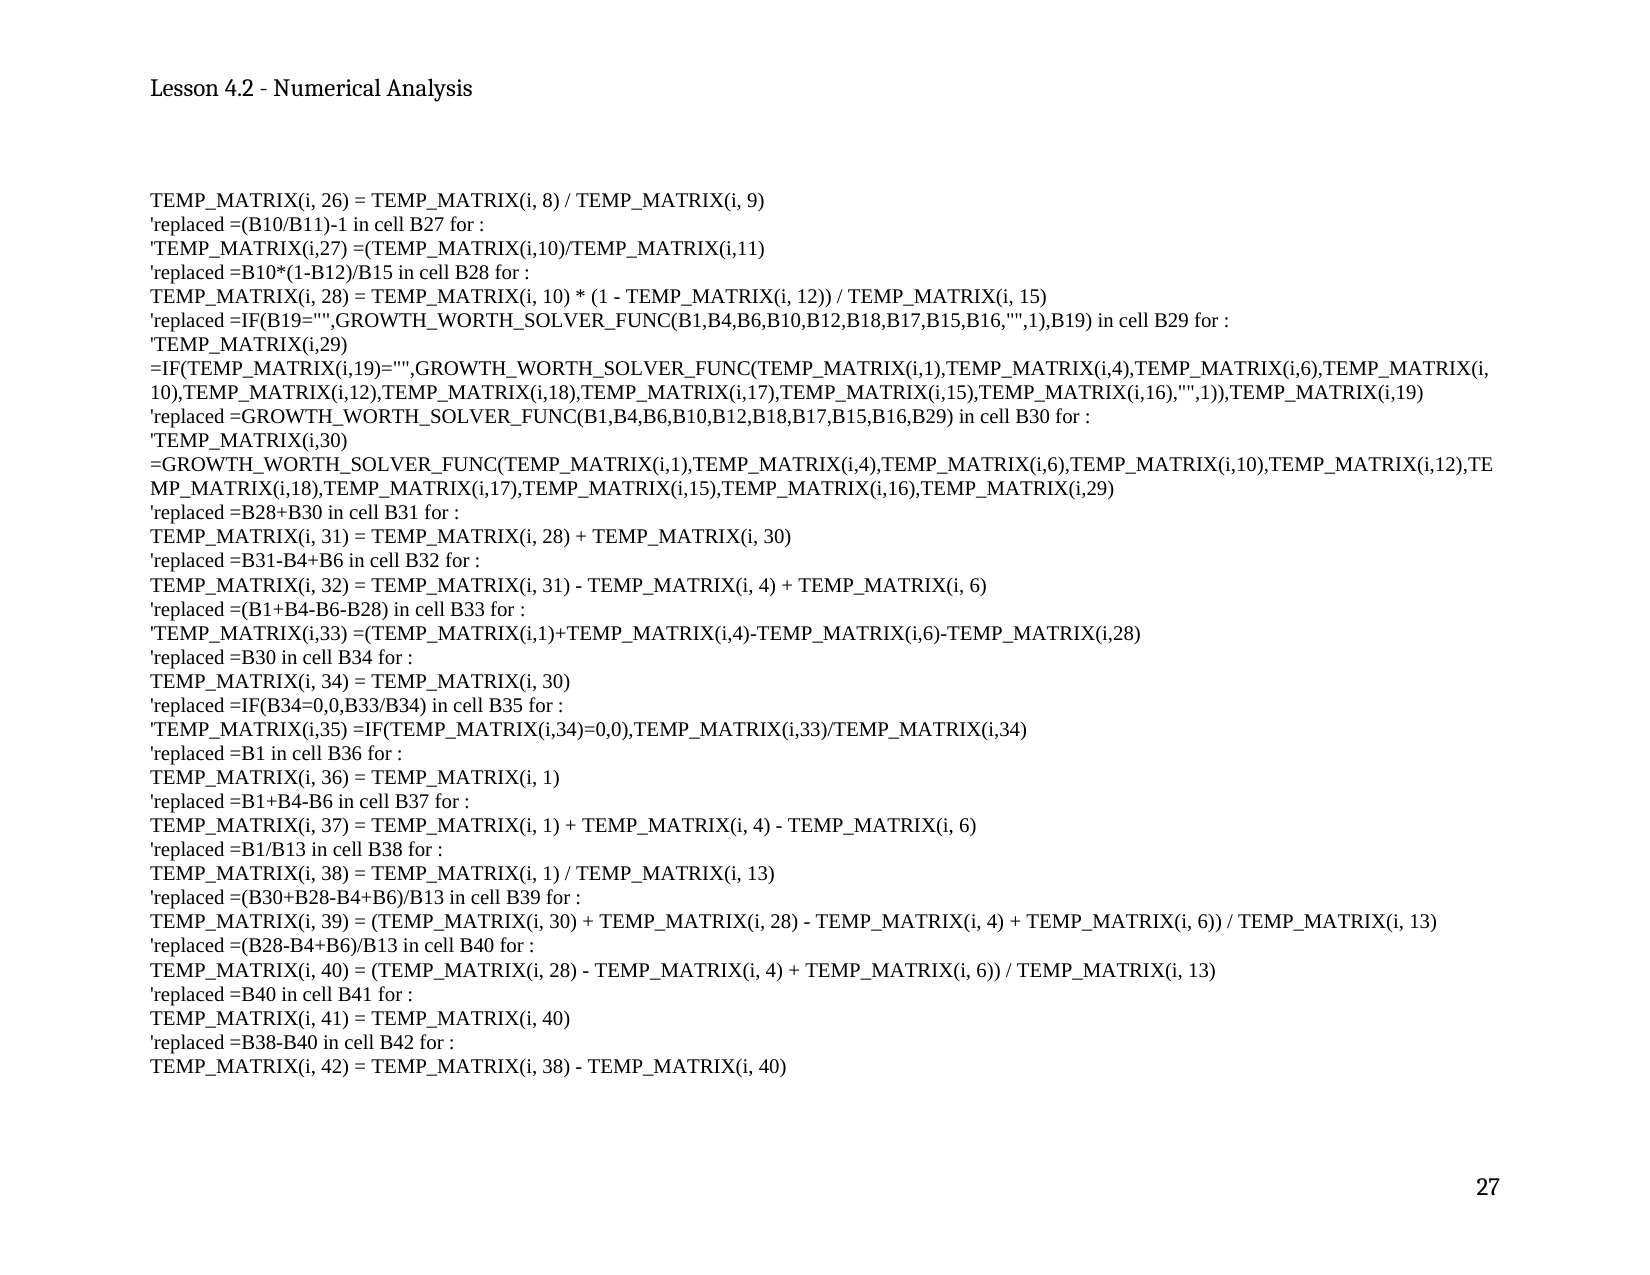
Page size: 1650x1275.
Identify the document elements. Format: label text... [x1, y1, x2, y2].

text 'TEMP_MATRIX(i,29) =IF(TEMP_MATRIX(i,19)="",GROWTH_WORTH_SOLVER_FUNC(TEMP_MATRIX(i,1),TEMP_MATRIX(i,4),TEMP_MATRIX(i,6),TEMP_MATRIX(i,10),TEMP_MATRIX(i,12),TEMP_MATRIX(i,18),TEMP_MATRIX(i,17),TEMP_MATRIX(i,15),TEMP_MATRIX(i,16),"",1)),TEMP_MATRIX(i,19) [150, 332, 1500, 404]
text 'replaced =(B10/B11)-1 in cell B27 for : [150, 212, 1500, 236]
text 'replaced =B40 in cell B41 for : [150, 982, 1500, 1006]
text TEMP_MATRIX(i, 38) = TEMP_MATRIX(i, 1) / TEMP_MATRIX(i, 13) [150, 861, 1500, 885]
text 'replaced =B1 in cell B36 for : [150, 741, 1500, 765]
text TEMP_MATRIX(i, 32) = TEMP_MATRIX(i, 31) - TEMP_MATRIX(i, 4) + TEMP_MATRIX(i, 6) [150, 572, 1500, 597]
text 'replaced =B38-B40 in cell B42 for : [150, 1030, 1500, 1054]
text 'replaced =GROWTH_WORTH_SOLVER_FUNC(B1,B4,B6,B10,B12,B18,B17,B15,B16,B29) in cell B30 for : [150, 404, 1500, 428]
text 'replaced =B31-B4+B6 in cell B32 for : [150, 548, 1500, 572]
text 'TEMP_MATRIX(i,33) =(TEMP_MATRIX(i,1)+TEMP_MATRIX(i,4)-TEMP_MATRIX(i,6)-TEMP_MATRIX(i,28) [150, 621, 1500, 645]
text 'TEMP_MATRIX(i,35) =IF(TEMP_MATRIX(i,34)=0,0),TEMP_MATRIX(i,33)/TEMP_MATRIX(i,34) [150, 717, 1500, 741]
text 'replaced =B10*(1-B12)/B15 in cell B28 for : [150, 260, 1500, 284]
text TEMP_MATRIX(i, 41) = TEMP_MATRIX(i, 40) [150, 1006, 1500, 1030]
text 'replaced =B28+B30 in cell B31 for : [150, 500, 1500, 524]
text TEMP_MATRIX(i, 42) = TEMP_MATRIX(i, 38) - TEMP_MATRIX(i, 40) [150, 1054, 1500, 1078]
text TEMP_MATRIX(i, 28) = TEMP_MATRIX(i, 10) * (1 - TEMP_MATRIX(i, 12)) / TEMP_MATRIX(i, 15) [150, 284, 1500, 308]
text 'replaced =IF(B34=0,0,B33/B34) in cell B35 for : [150, 693, 1500, 717]
text TEMP_MATRIX(i, 36) = TEMP_MATRIX(i, 1) [150, 765, 1500, 789]
text 'replaced =B1+B4-B6 in cell B37 for : [150, 789, 1500, 813]
text 'replaced =IF(B19="",GROWTH_WORTH_SOLVER_FUNC(B1,B4,B6,B10,B12,B18,B17,B15,B16,"",1),B19) in cell B29 for : [150, 308, 1500, 332]
text TEMP_MATRIX(i, 40) = (TEMP_MATRIX(i, 28) - TEMP_MATRIX(i, 4) + TEMP_MATRIX(i, 6)) / TEMP_MATRIX(i, 13) [150, 957, 1500, 982]
text TEMP_MATRIX(i, 37) = TEMP_MATRIX(i, 1) + TEMP_MATRIX(i, 4) - TEMP_MATRIX(i, 6) [150, 813, 1500, 837]
text TEMP_MATRIX(i, 31) = TEMP_MATRIX(i, 28) + TEMP_MATRIX(i, 30) [150, 524, 1500, 548]
text 'replaced =(B28-B4+B6)/B13 in cell B40 for : [150, 933, 1500, 957]
text TEMP_MATRIX(i, 26) = TEMP_MATRIX(i, 8) / TEMP_MATRIX(i, 9) [150, 187, 1500, 212]
text 'replaced =(B30+B28-B4+B6)/B13 in cell B39 for : [150, 885, 1500, 909]
text 'TEMP_MATRIX(i,30) =GROWTH_WORTH_SOLVER_FUNC(TEMP_MATRIX(i,1),TEMP_MATRIX(i,4),TEMP_MATRIX(i,6),TEMP_MATRIX(i,10),TEMP_MATRIX(i,12),TEMP_MATRIX(i,18),TEMP_MATRIX(i,17),TEMP_MATRIX(i,15),TEMP_MATRIX(i,16),TEMP_MATRIX(i,29) [150, 428, 1500, 500]
text TEMP_MATRIX(i, 34) = TEMP_MATRIX(i, 30) [150, 669, 1500, 693]
text 'replaced =B1/B13 in cell B38 for : [150, 837, 1500, 861]
text 'TEMP_MATRIX(i,27) =(TEMP_MATRIX(i,10)/TEMP_MATRIX(i,11) [150, 236, 1500, 260]
text 'replaced =(B1+B4-B6-B28) in cell B33 for : [150, 597, 1500, 621]
text TEMP_MATRIX(i, 39) = (TEMP_MATRIX(i, 30) + TEMP_MATRIX(i, 28) - TEMP_MATRIX(i, 4) + TEMP_MATRIX(i, 6)) / TEMP_MATRIX(i, 13) [150, 909, 1500, 933]
text 'replaced =B30 in cell B34 for : [150, 645, 1500, 669]
